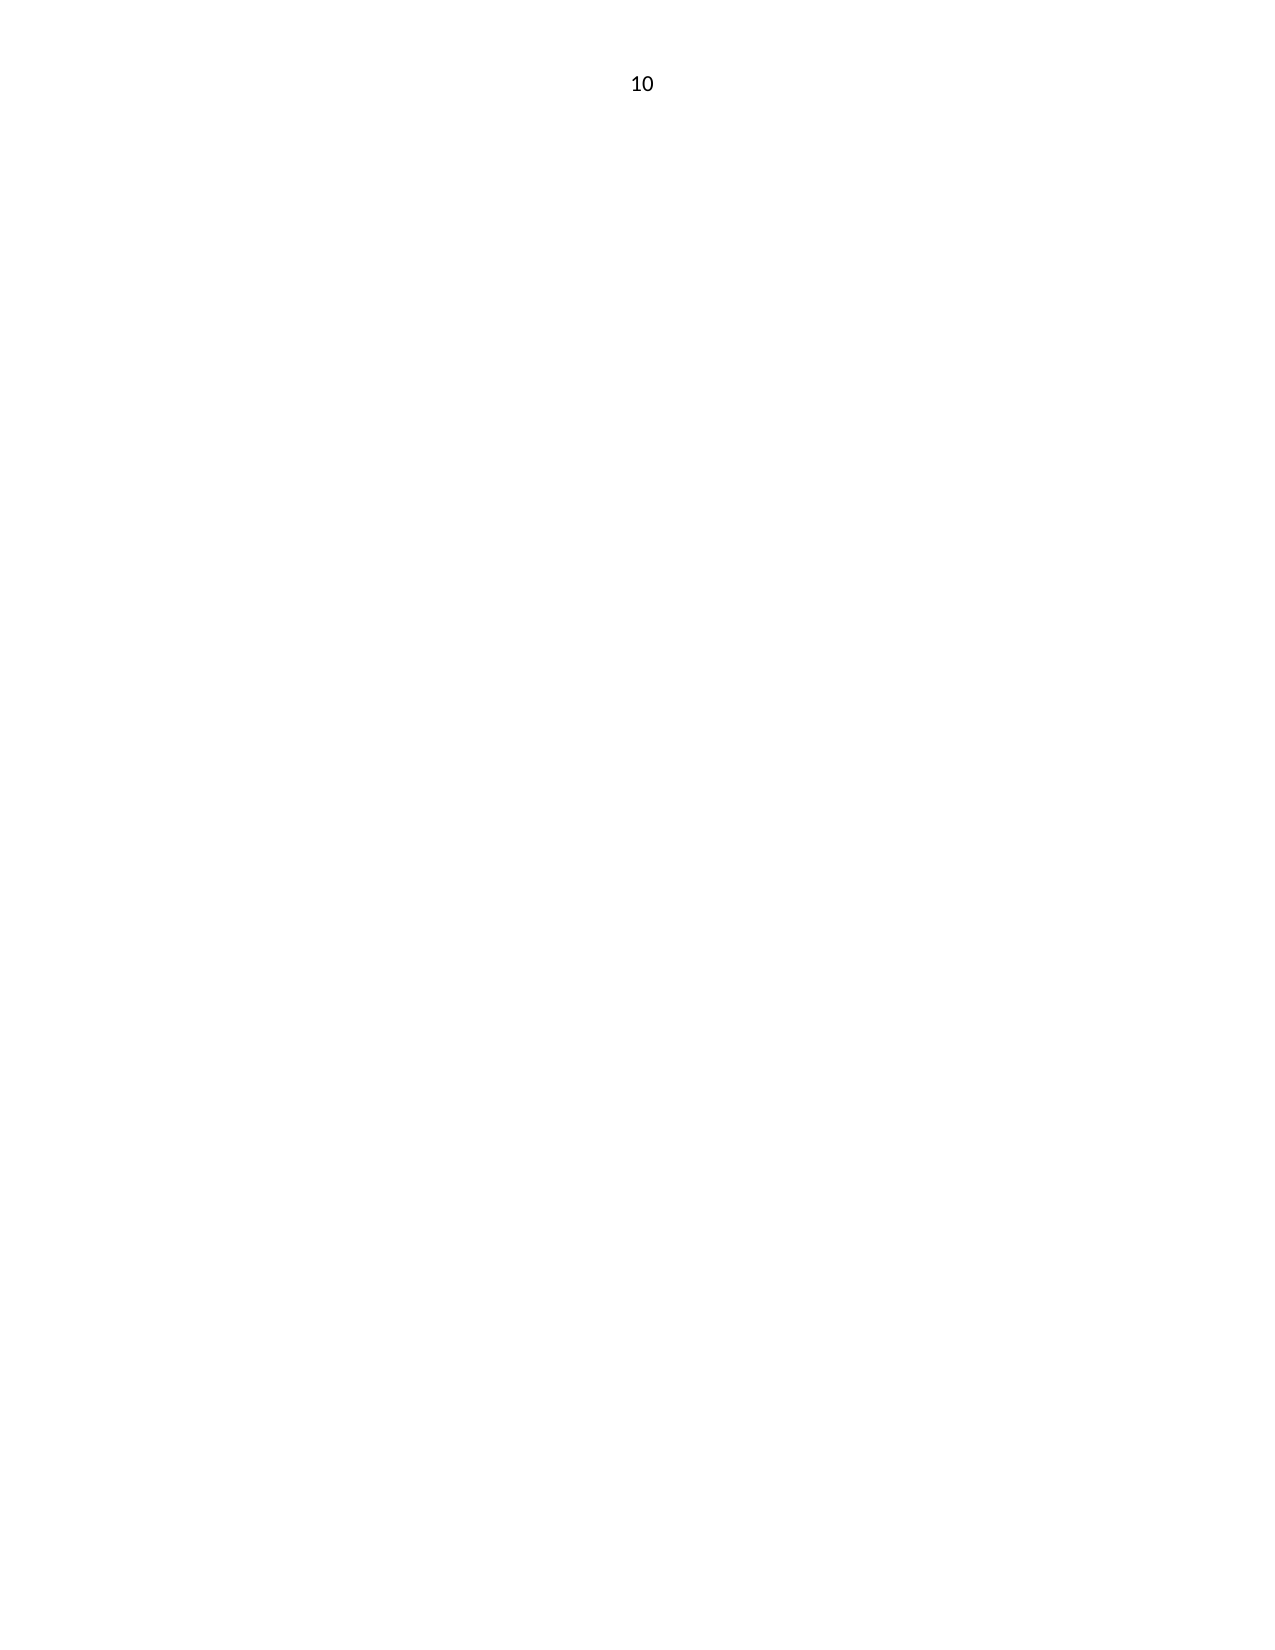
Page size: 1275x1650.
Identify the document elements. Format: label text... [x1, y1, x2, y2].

text 10 [150, 73, 1133, 96]
